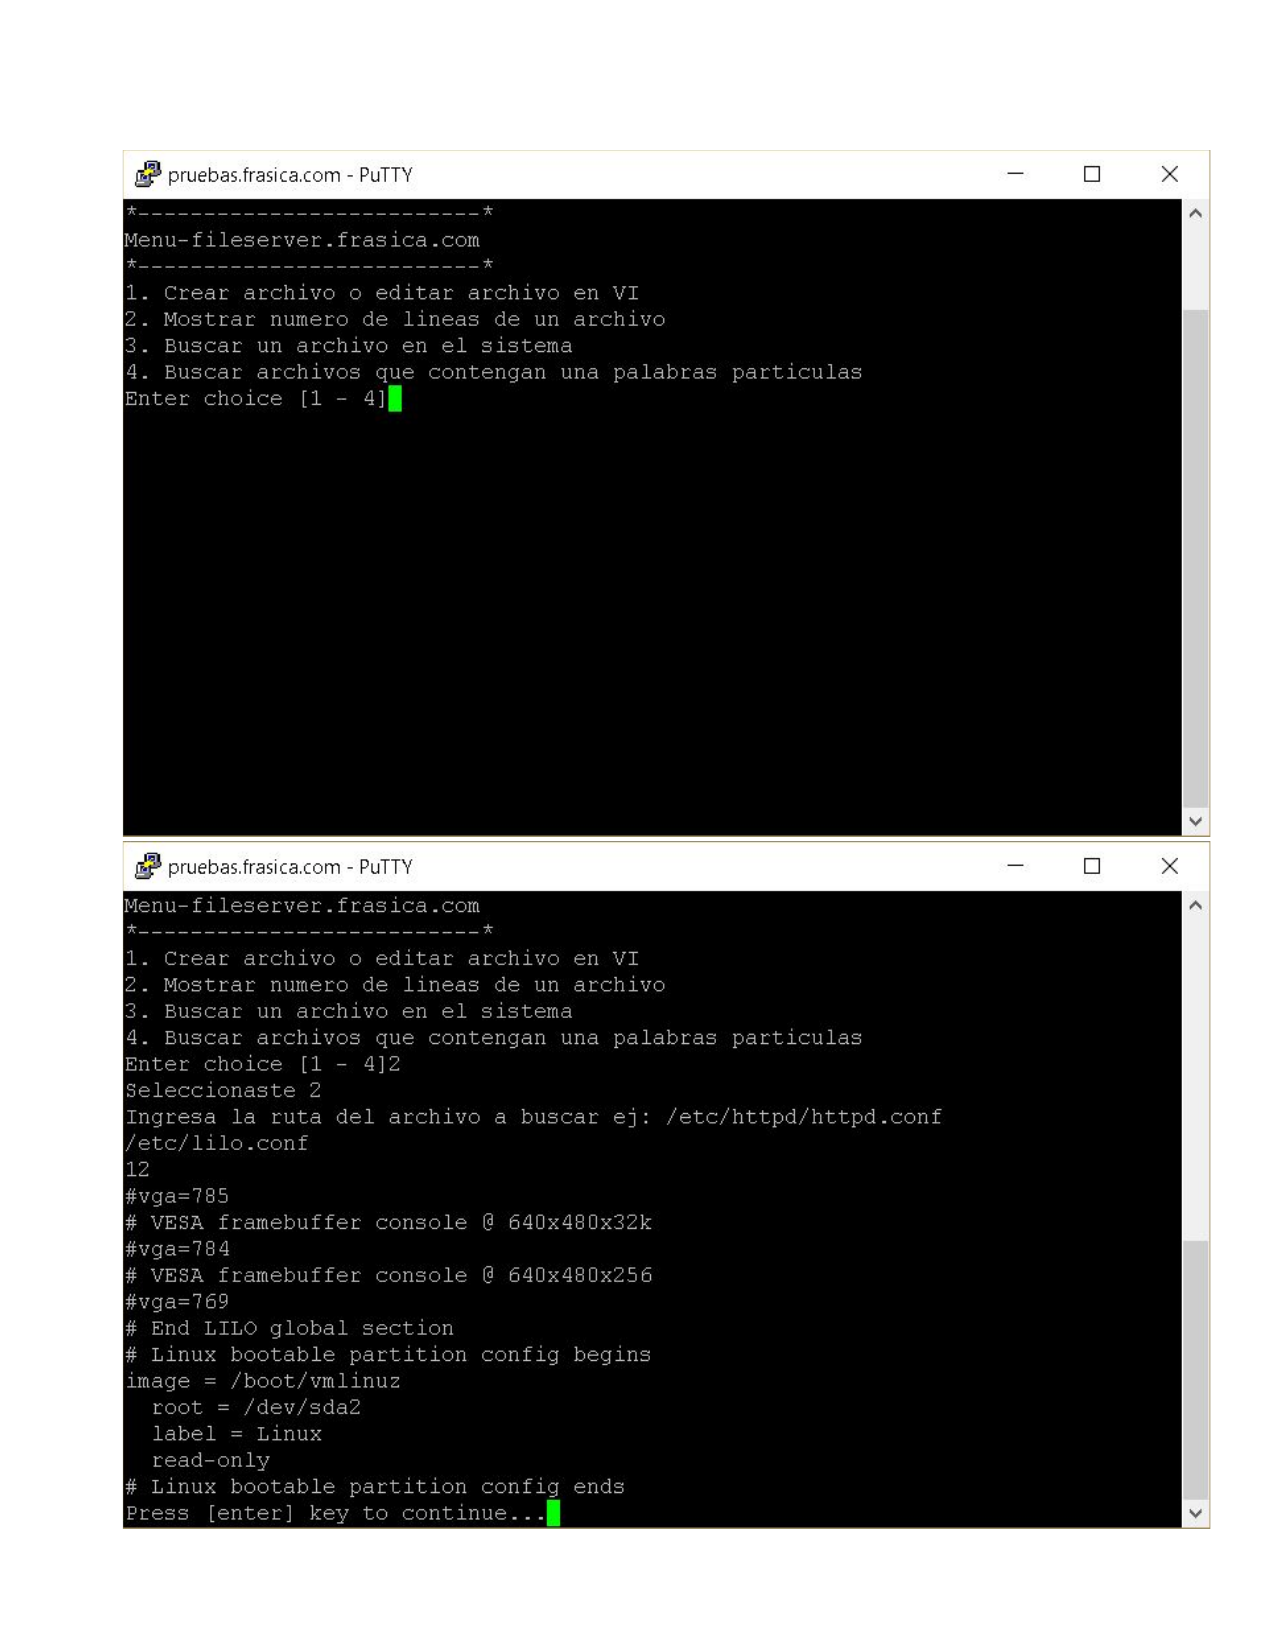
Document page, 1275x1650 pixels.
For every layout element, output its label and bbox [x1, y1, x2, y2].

picture [122, 841, 1211, 1529]
picture [122, 150, 1211, 837]
